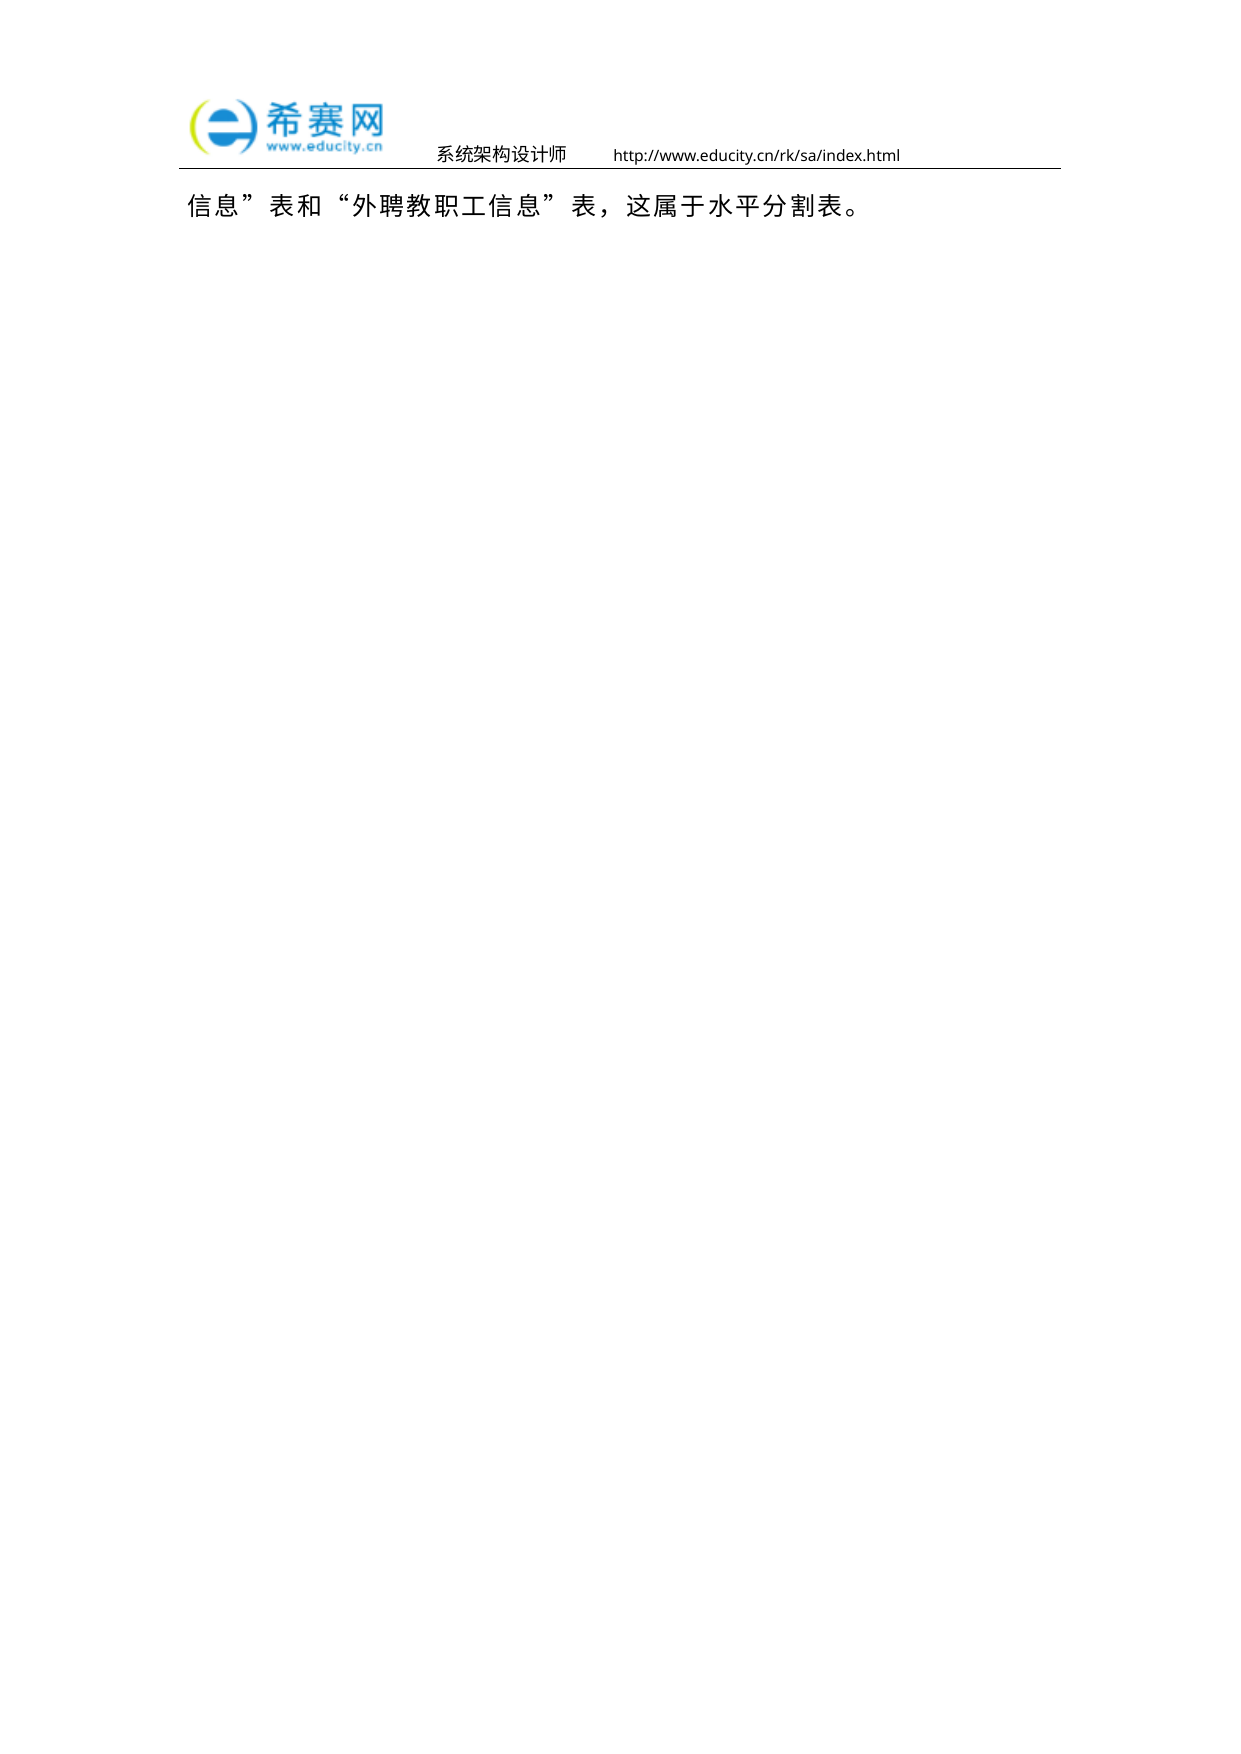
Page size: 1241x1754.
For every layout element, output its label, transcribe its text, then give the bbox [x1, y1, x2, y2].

picture [187, 90, 394, 161]
